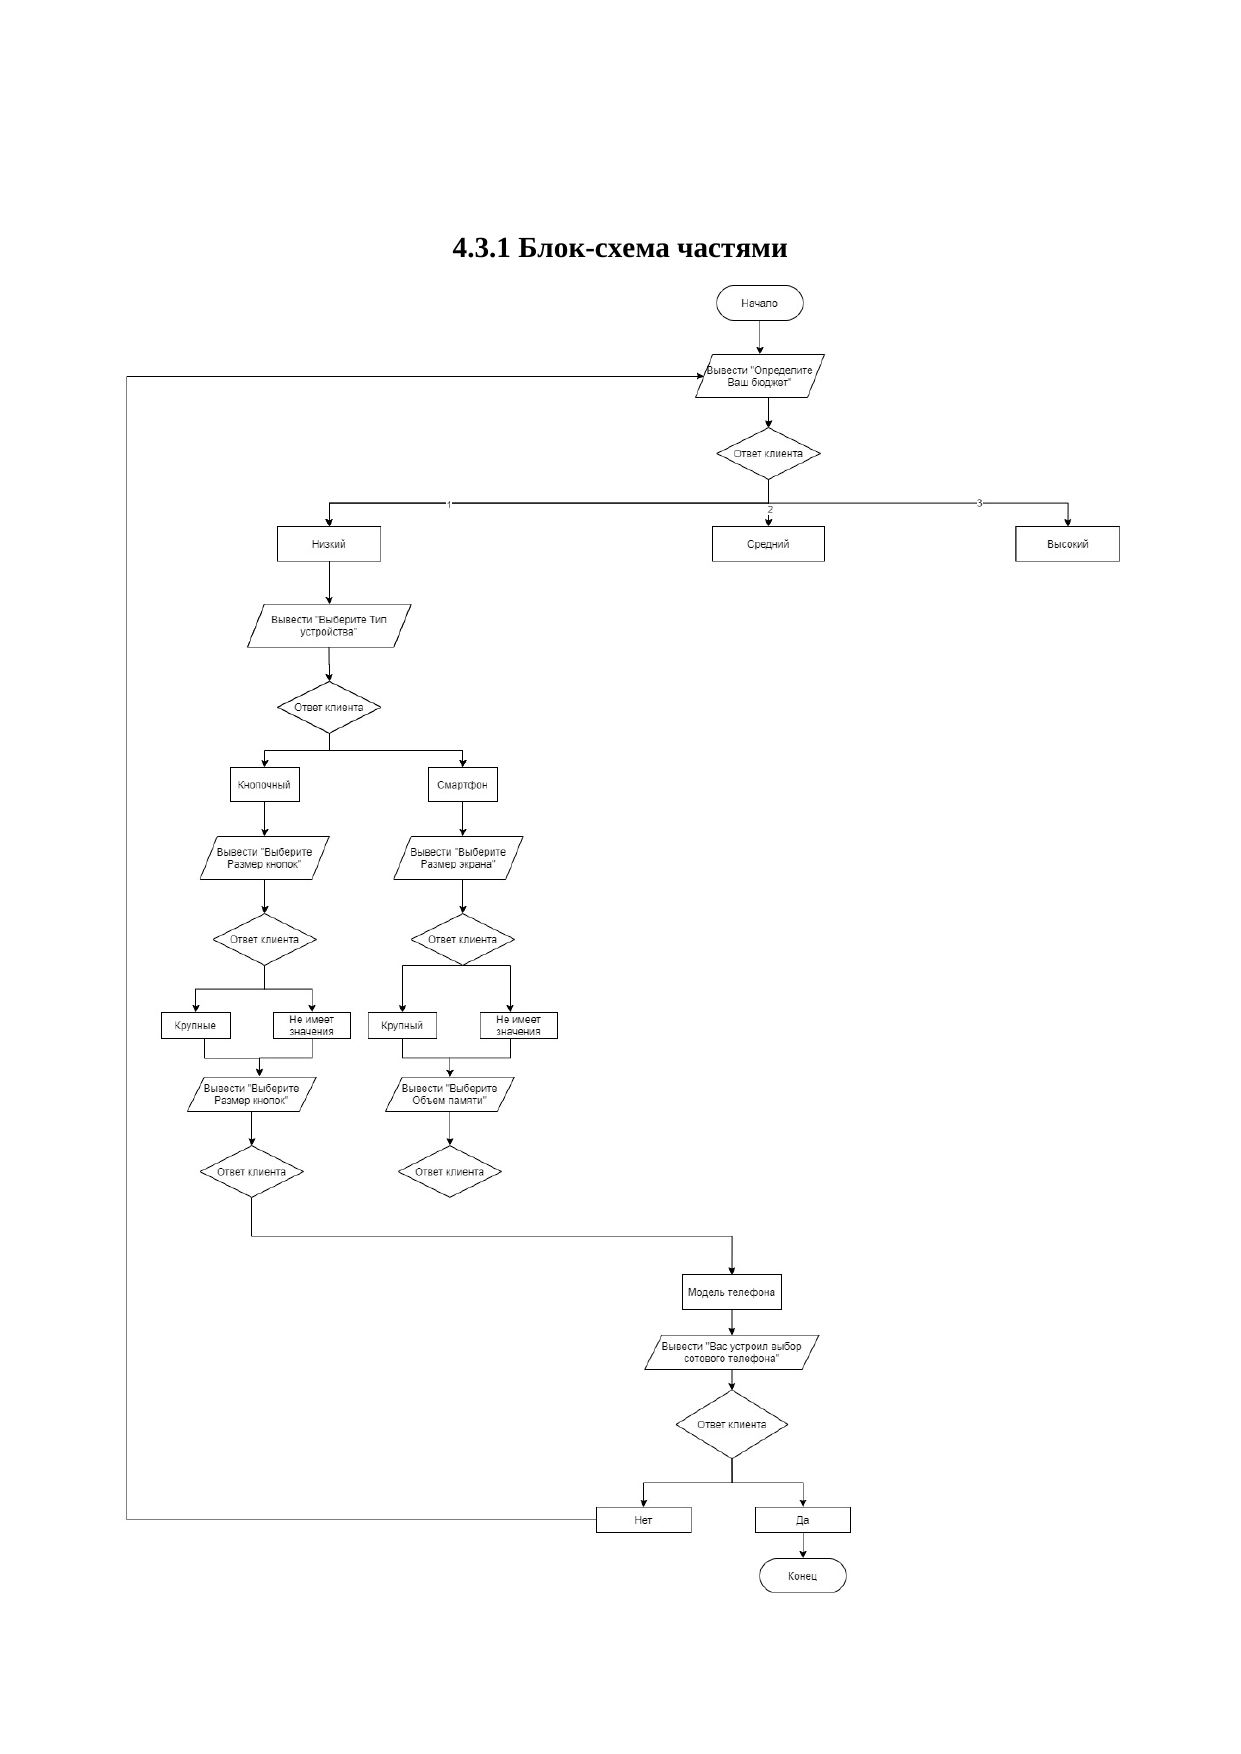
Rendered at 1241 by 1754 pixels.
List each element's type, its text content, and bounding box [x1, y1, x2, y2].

text 4.3.1 Блок-схема частями [118, 230, 1122, 263]
picture [120, 285, 1120, 1593]
